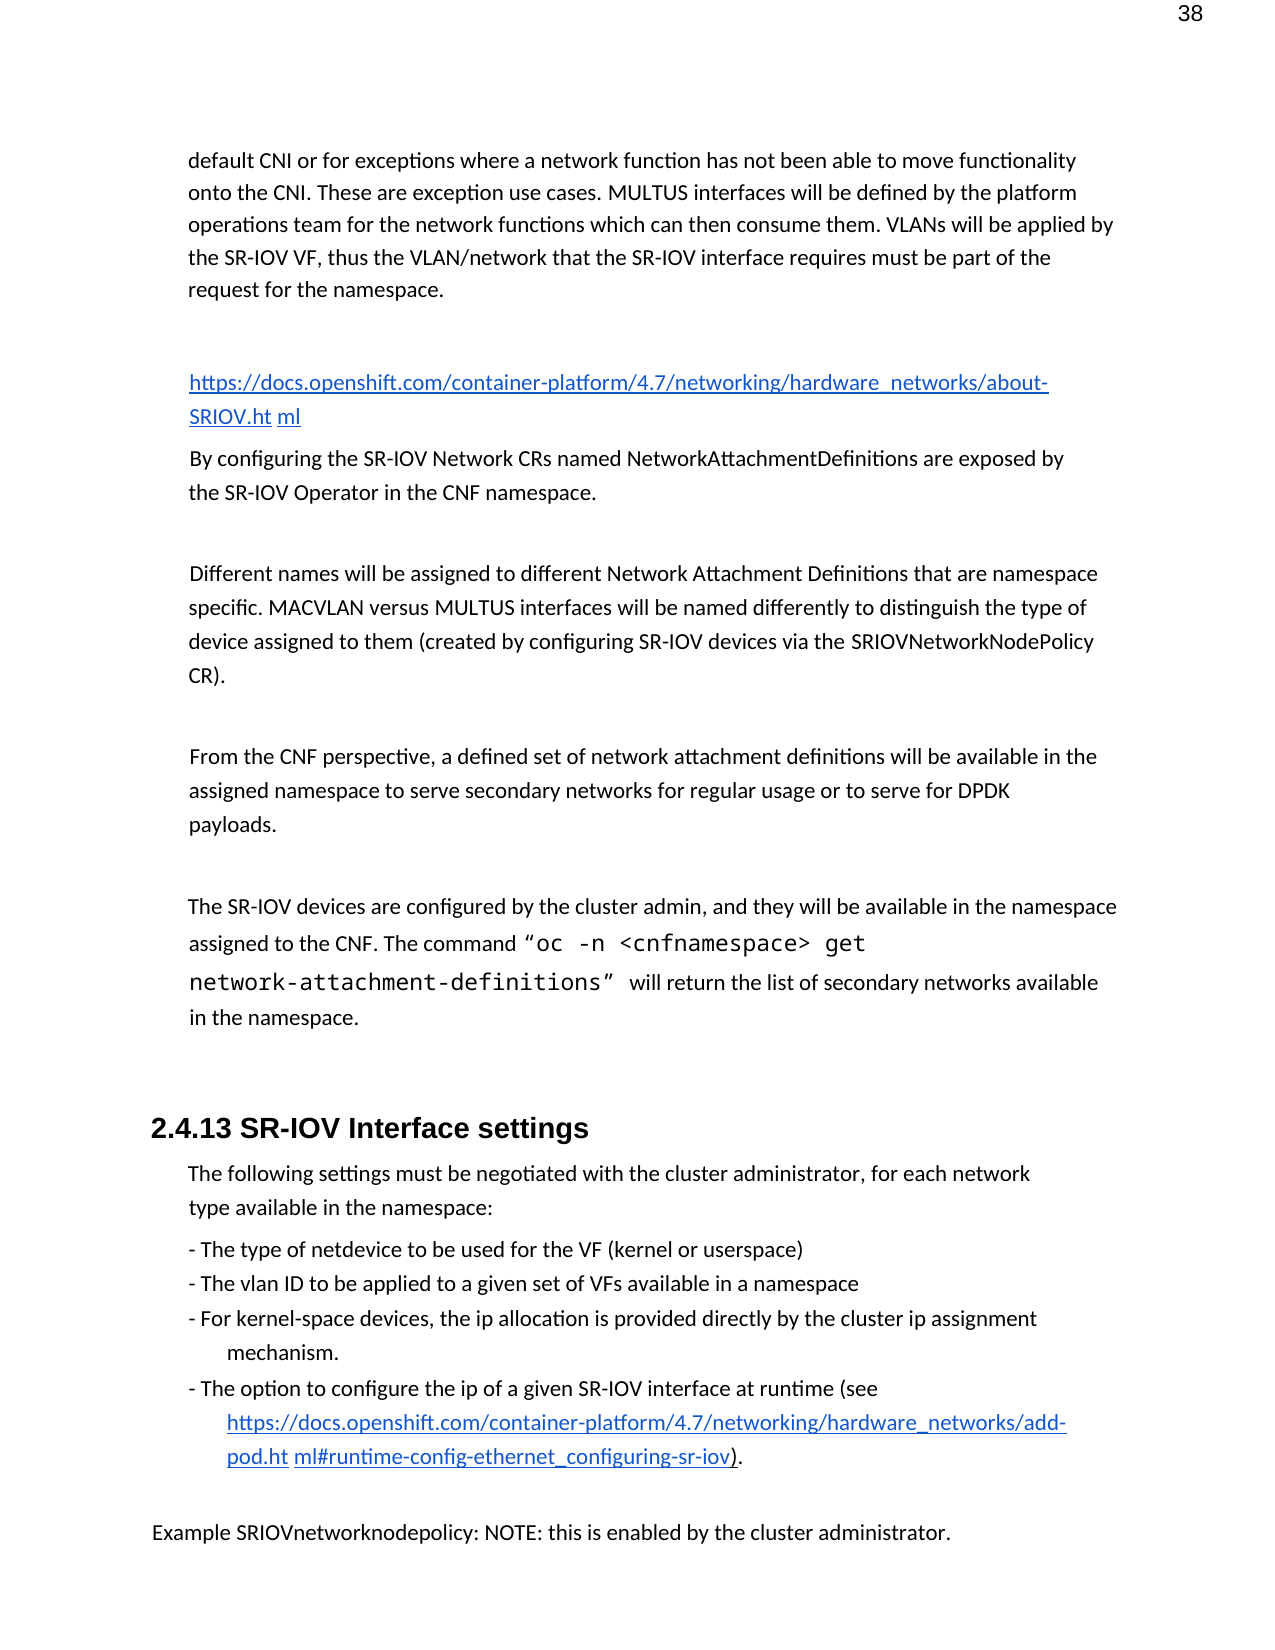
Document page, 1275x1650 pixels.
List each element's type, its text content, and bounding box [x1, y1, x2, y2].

text https://docs.openshift.com/container-platform/4.7/networking/hardware_networks/add-pod.ht ml#runtime-config-ethernet_configuring-sr-iov). [227, 1408, 1126, 1470]
text https://docs.openshift.com/container-platform/4.7/networking/hardware_networks/about-SRIOV.ht ml [189, 368, 1114, 430]
text Different names will be assigned to different Network Attachment Definitions that are namespace specific. MACVLAN versus MULTUS interfaces will be named differently to distinguish the type of device assigned to them (created by configuring SR-IOV devices via the SRIOVNetworkNodePolicy CR). [188, 559, 1123, 689]
text network-attachment-definitions” will return the list of secondary networks available in the namespace. [189, 966, 1118, 1031]
text - The type of netdevice to be used for the VF (kernel or userspace) [188, 1235, 1203, 1263]
text By configuring the SR-IOV Network CRs named NetworkAttachmentDefinitions are exposed by the SR-IOV Operator in the CNF namespace. [188, 444, 1100, 506]
text - The option to configure the ip of a given SR-IOV interface at runtime (see [188, 1374, 1203, 1402]
text The following settings must be negotiated with the cluster administrator, for each network type available in the namespace: [188, 1159, 1076, 1221]
subtitle 2.4.13 SR-IOV Interface settings [151, 1111, 1203, 1144]
text Example SRIOVnetworknodepolicy: NOTE: this is enabled by the cluster administrator. [152, 1518, 1203, 1546]
text From the CNF perspective, a defined set of network attachment definitions will be available in the assigned namespace to serve secondary networks for regular usage or to serve for DPDK payloads. [188, 742, 1102, 838]
text The SR-IOV devices are configured by the cluster admin, and they will be available in the namespace assigned to the CNF. The command “oc -n <cnfnamespace> get [188, 892, 1119, 958]
text - The vlan ID to be applied to a given set of VFs available in a namespace [188, 1269, 1203, 1297]
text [188, 146, 1126, 303]
text - For kernel-space devices, the ip allocation is provided directly by the cluster ip assignment mechanism. [188, 1304, 1062, 1366]
